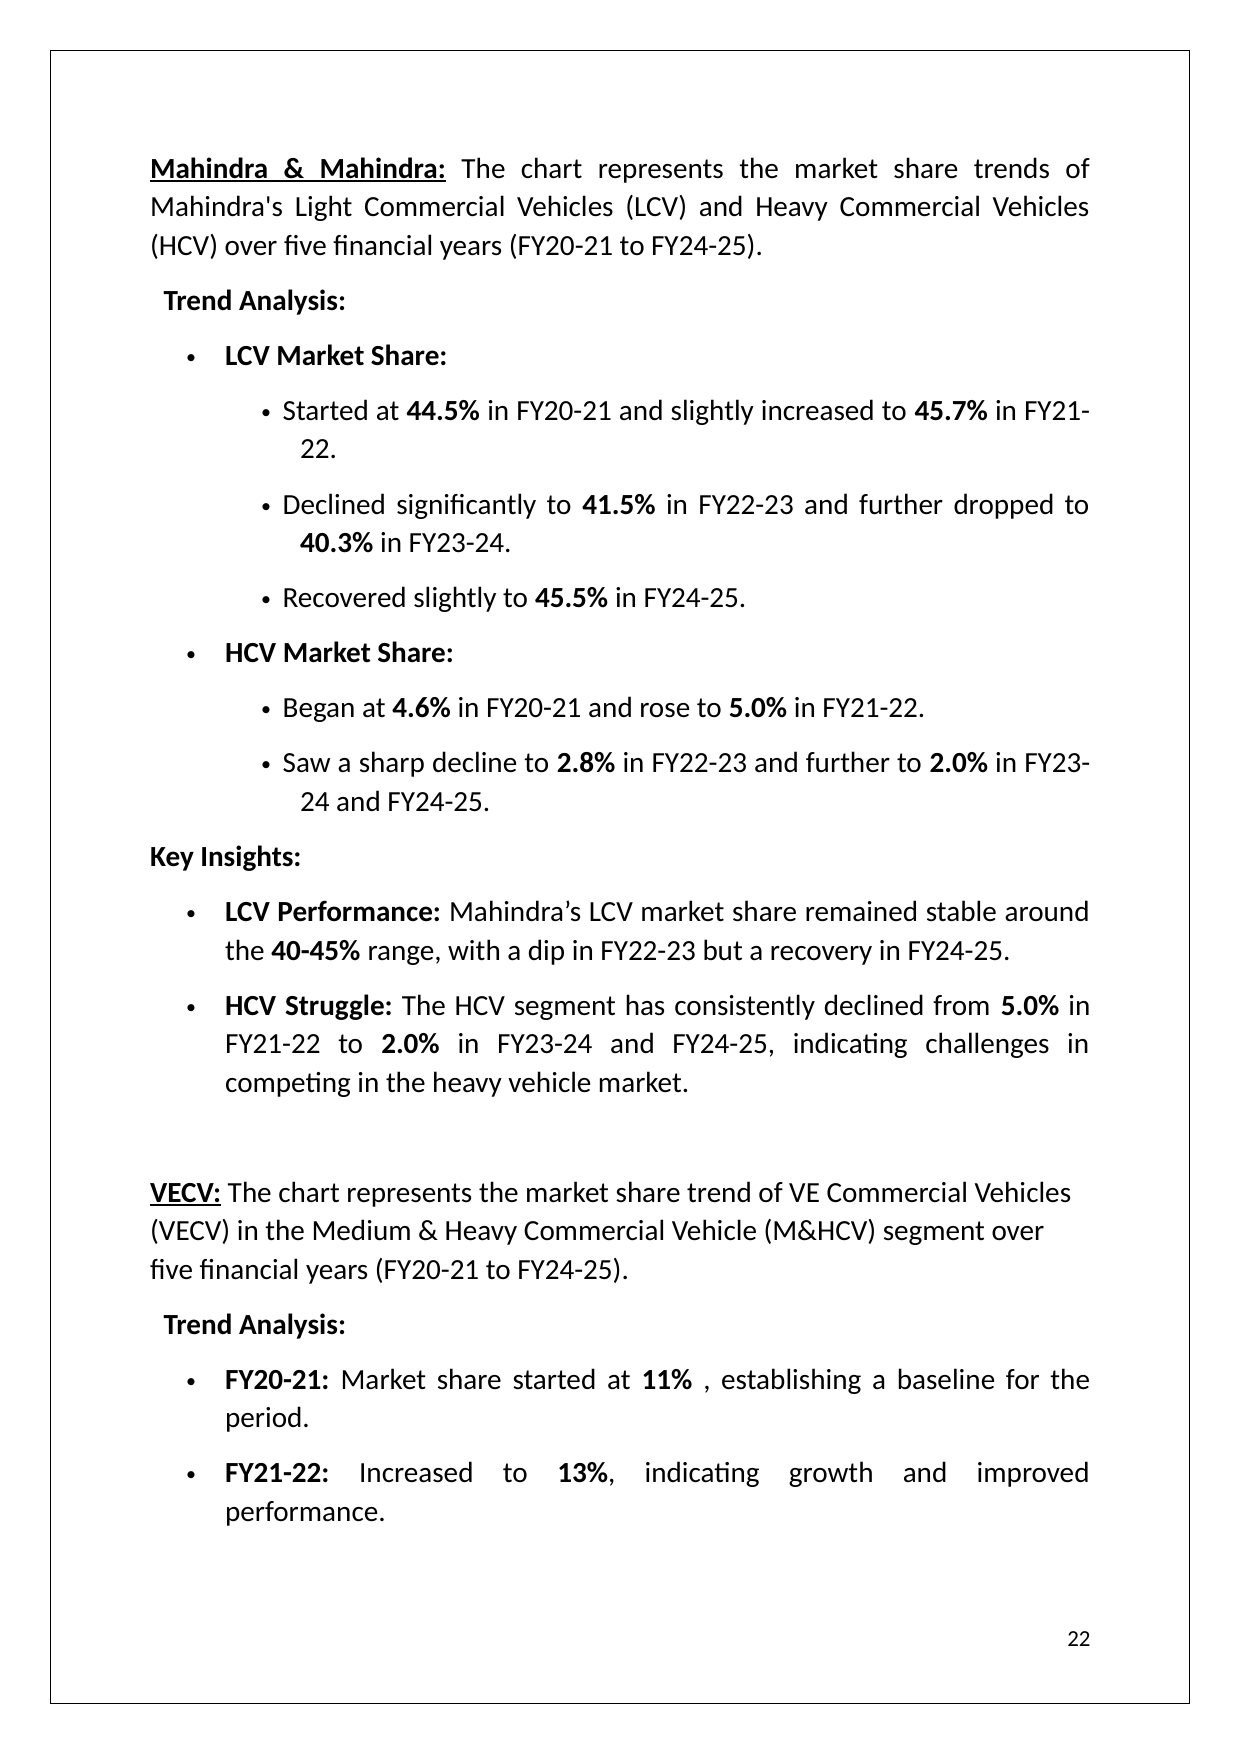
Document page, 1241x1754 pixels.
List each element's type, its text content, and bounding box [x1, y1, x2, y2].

list Began at 4.6% in FY20-21 and rose to 5.0% in FY21-22. [262, 689, 1090, 725]
list FY21-22: Increased to 13%, indicating growth and improved performance. [187, 1454, 1090, 1528]
text Key Insights: [150, 838, 1090, 874]
text Mahindra & Mahindra: The chart represents the market share trends of Mahindra's Light Commercial Vehicles (LCV) and Heavy Commercial Vehicles (HCV) over five financial years (FY20-21 to FY24-25). [150, 150, 1090, 262]
text Trend Analysis: [150, 1306, 1090, 1341]
text VECV: The chart represents the market share trend of VE Commercial Vehicles (VECV) in the Medium & Heavy Commercial Vehicle (M&HCV) segment over five financial years (FY20-21 to FY24-25). [150, 1174, 1090, 1286]
list HCV Market Share: [187, 634, 1090, 670]
list LCV Market Share: [187, 337, 1090, 373]
list Recovered slightly to 45.5% in FY24-25. [262, 579, 1090, 615]
list FY20-21: Market share started at 11% , establishing a baseline for the period. [187, 1361, 1090, 1435]
list Declined significantly to 41.5% in FY22-23 and further dropped to 40.3% in FY23-24. [262, 486, 1090, 560]
list HCV Struggle: The HCV segment has consistently declined from 5.0% in FY21-22 to 2.0% in FY23-24 and FY24-25, indicating challenges in competing in the heavy vehicle market. [187, 987, 1090, 1099]
text Trend Analysis: [150, 282, 1090, 318]
list Started at 44.5% in FY20-21 and slightly increased to 45.7% in FY21-22. [262, 392, 1090, 466]
list Saw a sharp decline to 2.8% in FY22-23 and further to 2.0% in FY23-24 and FY24-25. [262, 744, 1090, 819]
list LCV Performance: Mahindra’s LCV market share remained stable around the 40-45% range, with a dip in FY22-23 but a recovery in FY24-25. [187, 893, 1090, 967]
